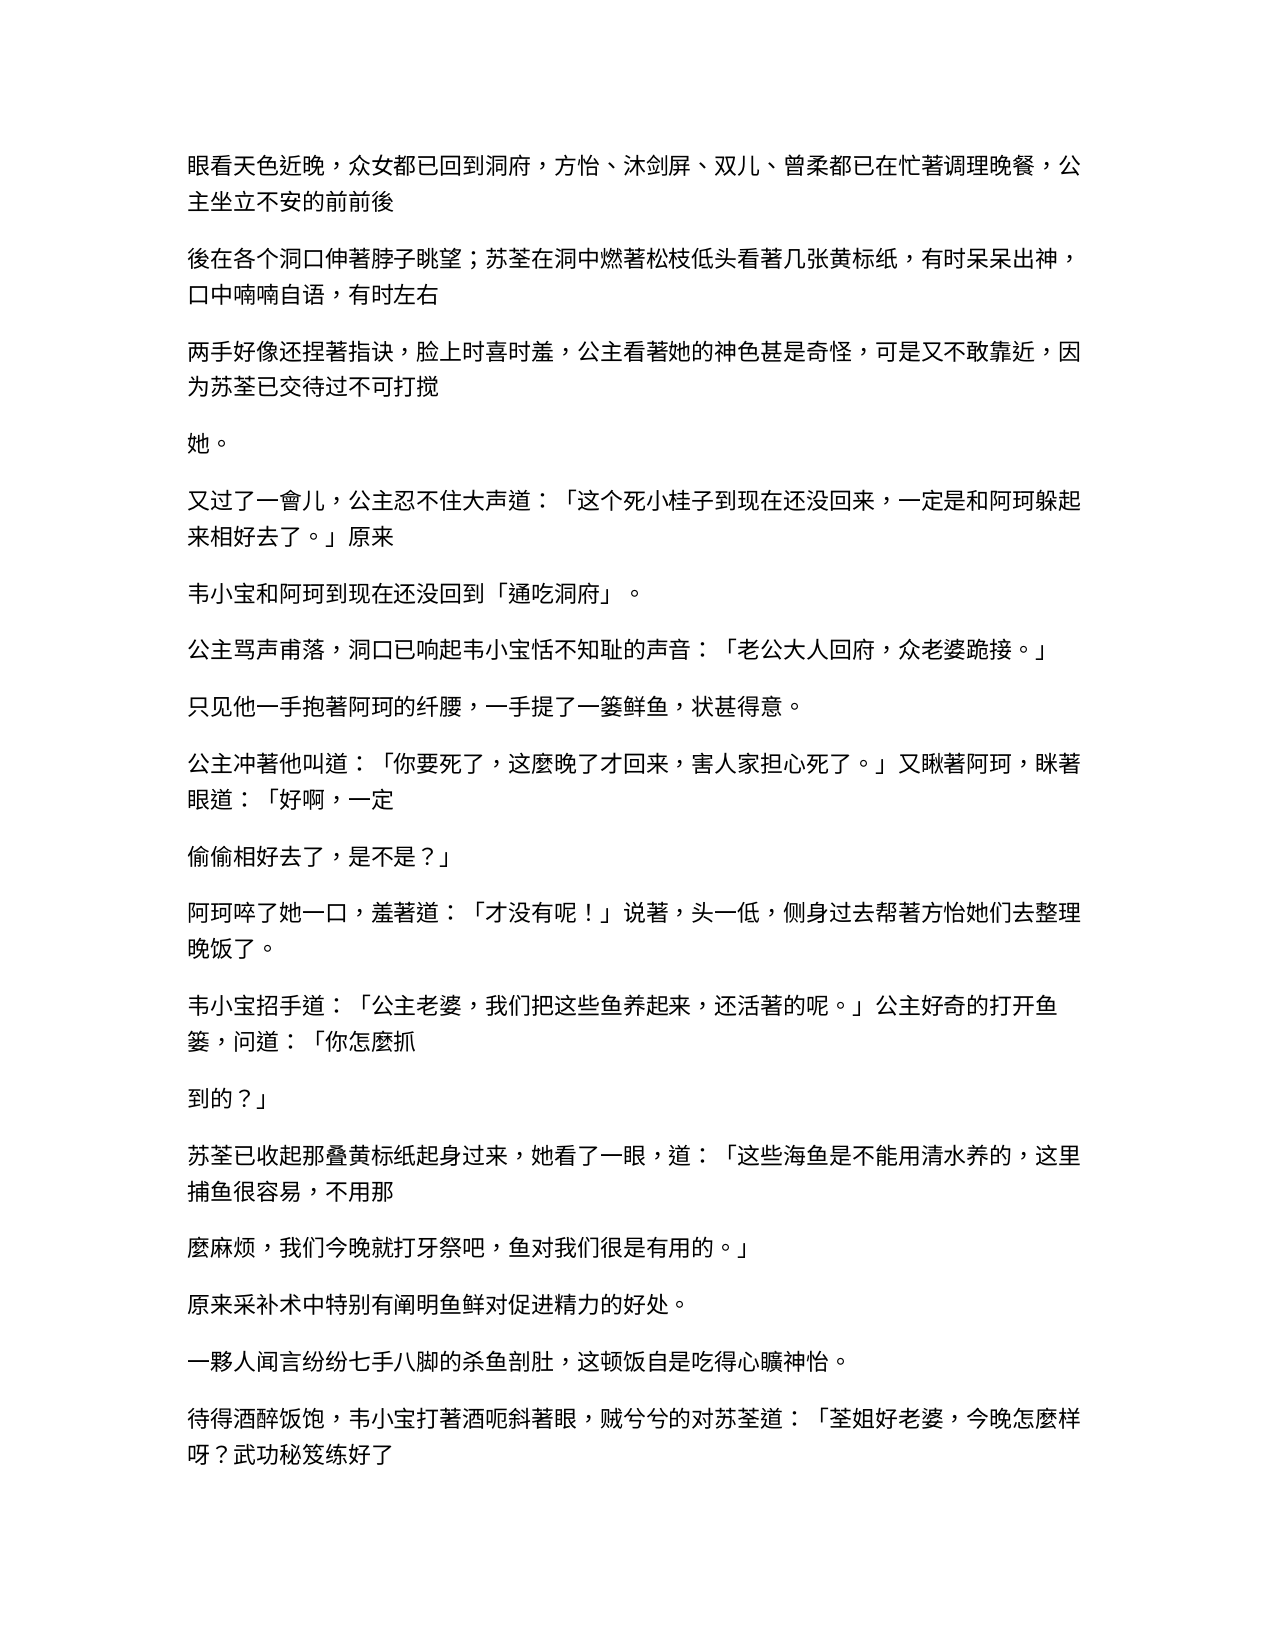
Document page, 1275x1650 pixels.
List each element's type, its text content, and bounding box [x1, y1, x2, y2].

text 韦小宝和阿珂到现在还没回到「通吃洞府」。 [187, 578, 1087, 609]
text 到的？」 [187, 1083, 1087, 1114]
text 两手好像还捏著指诀，脸上时喜时羞，公主看著她的神色甚是奇怪，可是又不敢靠近，因为苏荃已交待过不可打搅 [187, 335, 1087, 403]
text 後在各个洞口伸著脖子眺望；苏荃在洞中燃著松枝低头看著几张黄标纸，有时呆呆出神，口中喃喃自语，有时左右 [187, 243, 1087, 310]
text 偷偷相好去了，是不是？」 [187, 841, 1087, 872]
text 原来采补术中特别有阐明鱼鲜对促进精力的好处。 [187, 1289, 1087, 1320]
text 她。 [187, 428, 1087, 459]
text 又过了一會儿，公主忍不住大声道：「这个死小桂子到现在还没回来，一定是和阿珂躲起来相好去了。」原来 [187, 485, 1087, 552]
text 麼麻烦，我们今晚就打牙祭吧，鱼对我们很是有用的。」 [187, 1232, 1087, 1263]
text 苏荃已收起那叠黄标纸起身过来，她看了一眼，道：「这些海鱼是不能用清水养的，这里捕鱼很容易，不用那 [187, 1139, 1087, 1207]
text 阿珂啐了她一口，羞著道：「才没有呢！」说著，头一低，侧身过去帮著方怡她们去整理晚饭了。 [187, 897, 1087, 964]
text 只见他一手抱著阿珂的纤腰，一手提了一篓鲜鱼，状甚得意。 [187, 691, 1087, 722]
text 公主冲著他叫道：「你要死了，这麼晚了才回来，害人家担心死了。」又瞅著阿珂，眯著眼道：「好啊，一定 [187, 748, 1087, 815]
text 一夥人闻言纷纷七手八脚的杀鱼剖肚，这顿饭自是吃得心矌神怡。 [187, 1346, 1087, 1377]
text 待得酒醉饭饱，韦小宝打著酒呃斜著眼，贼兮兮的对苏荃道：「荃姐好老婆，今晚怎麼样呀？武功秘笈练好了 [187, 1403, 1087, 1470]
text 韦小宝招手道：「公主老婆，我们把这些鱼养起来，还活著的呢。」公主好奇的打开鱼篓，问道：「你怎麼抓 [187, 990, 1087, 1057]
text 眼看天色近晚，众女都已回到洞府，方怡、沐剑屏、双儿、曾柔都已在忙著调理晚餐，公主坐立不安的前前後 [187, 150, 1087, 217]
text 公主骂声甫落，洞口已响起韦小宝恬不知耻的声音：「老公大人回府，众老婆跪接。」 [187, 634, 1087, 666]
